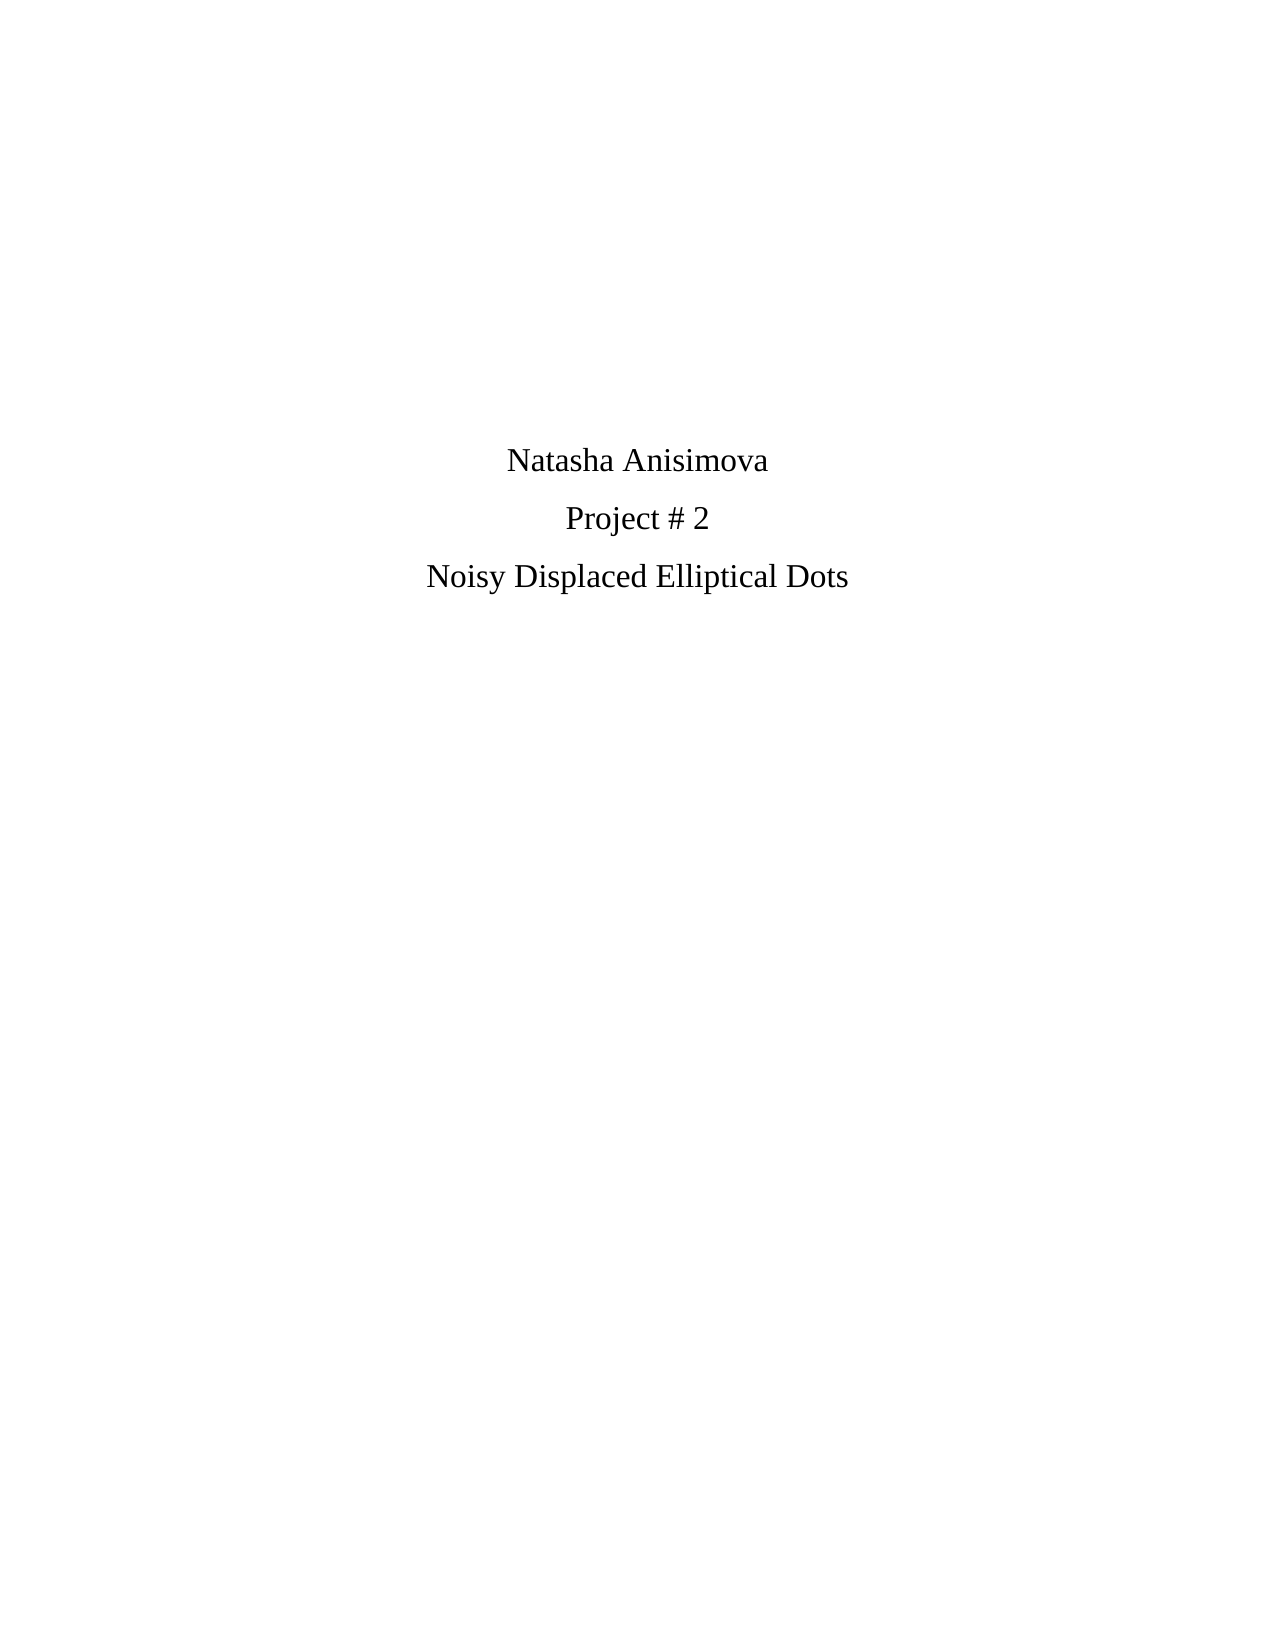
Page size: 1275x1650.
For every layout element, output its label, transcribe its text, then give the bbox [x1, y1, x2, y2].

text Project # 2 [150, 498, 1125, 536]
text Natasha Anisimova [150, 440, 1125, 478]
text Noisy Displaced Elliptical Dots [150, 556, 1125, 594]
